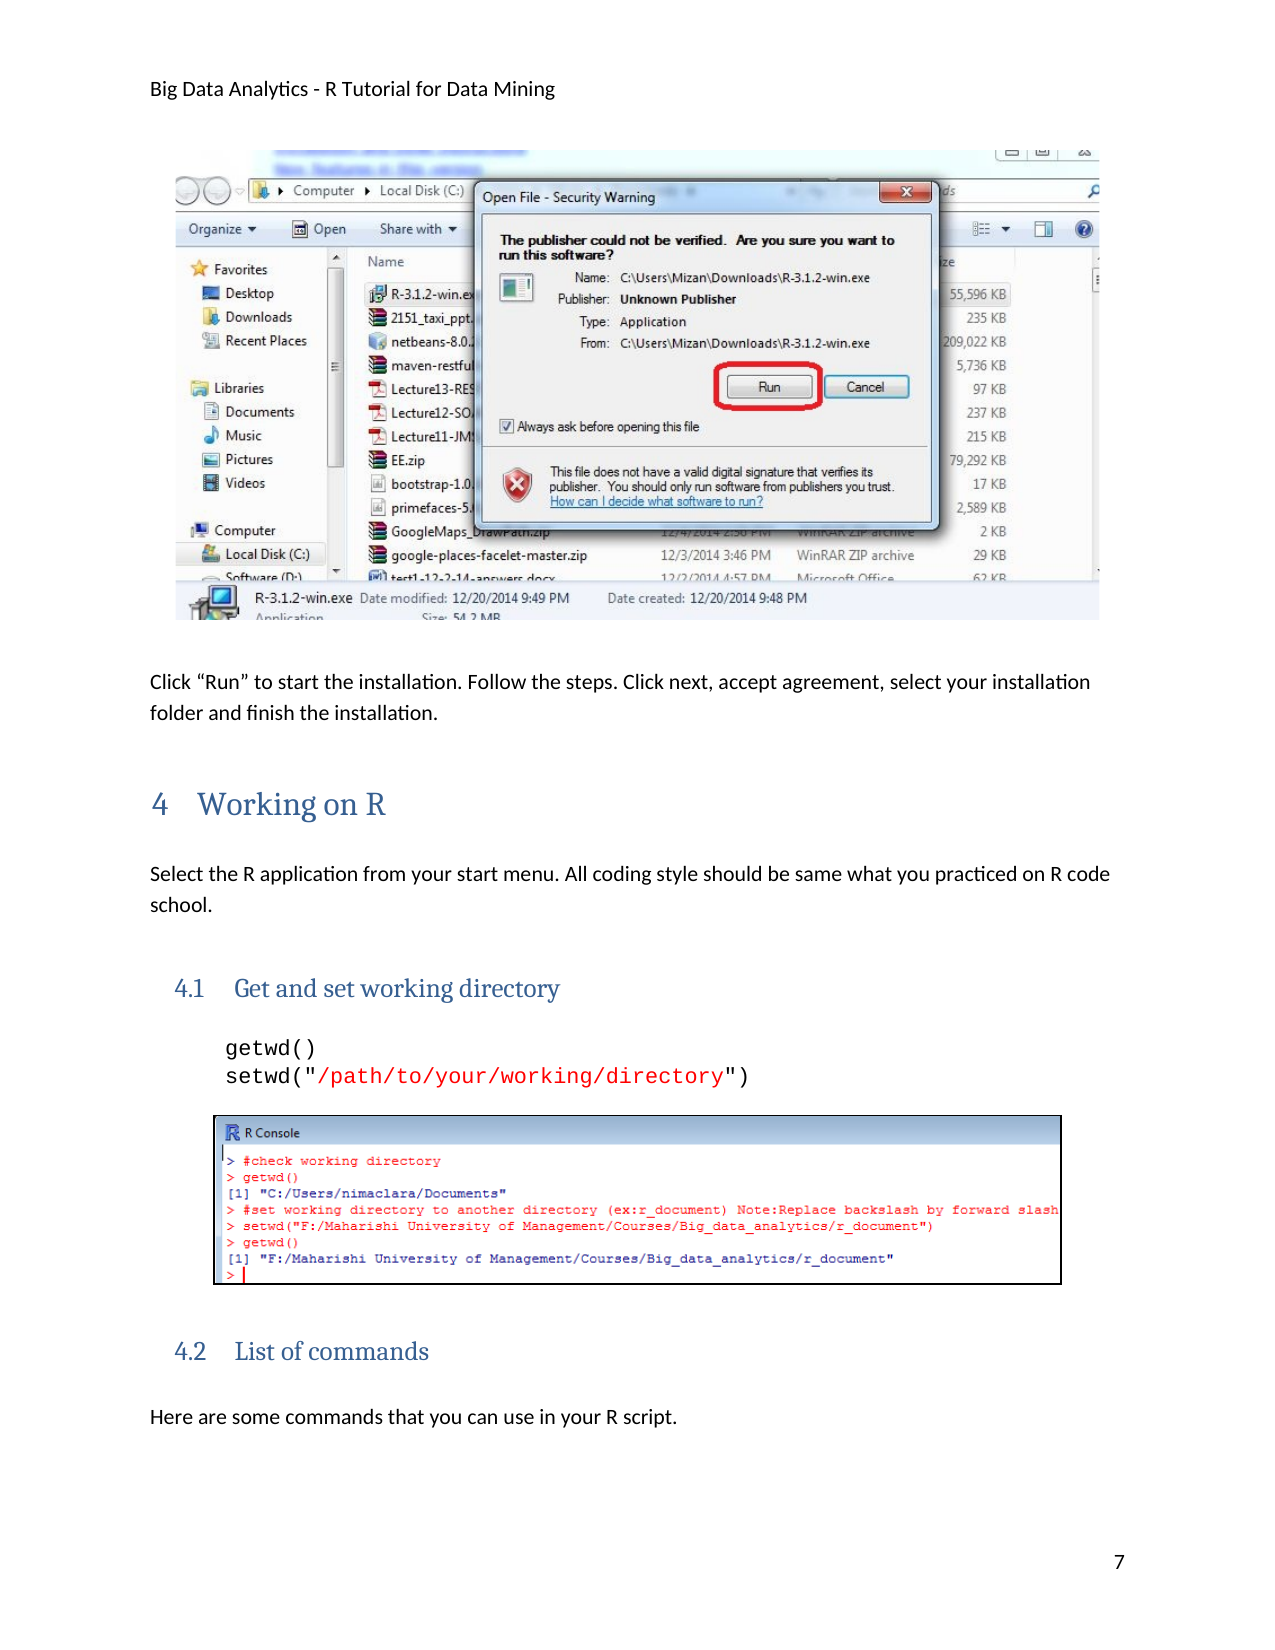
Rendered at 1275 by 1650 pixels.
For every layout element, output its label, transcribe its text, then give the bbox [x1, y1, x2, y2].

text Click “Run” to start the installation. Follow the steps. Click next, accept agreement, select your installation folder and finish the installation. [150, 668, 1125, 726]
list setwd("/path/to/your/working/directory") [225, 1065, 1125, 1090]
subtitle Get and set working directory [174, 973, 1125, 1004]
subtitle List of commands [174, 1336, 1125, 1368]
list getwd() [225, 1037, 1125, 1062]
picture [215, 1116, 1060, 1283]
text Select the R application from your start menu. All coding style should be same what you practiced on R code school. [150, 860, 1125, 917]
text Here are some commands that you can use in your R script. [150, 1403, 1125, 1429]
subtitle Working on R [152, 785, 1125, 824]
picture [175, 150, 1100, 620]
